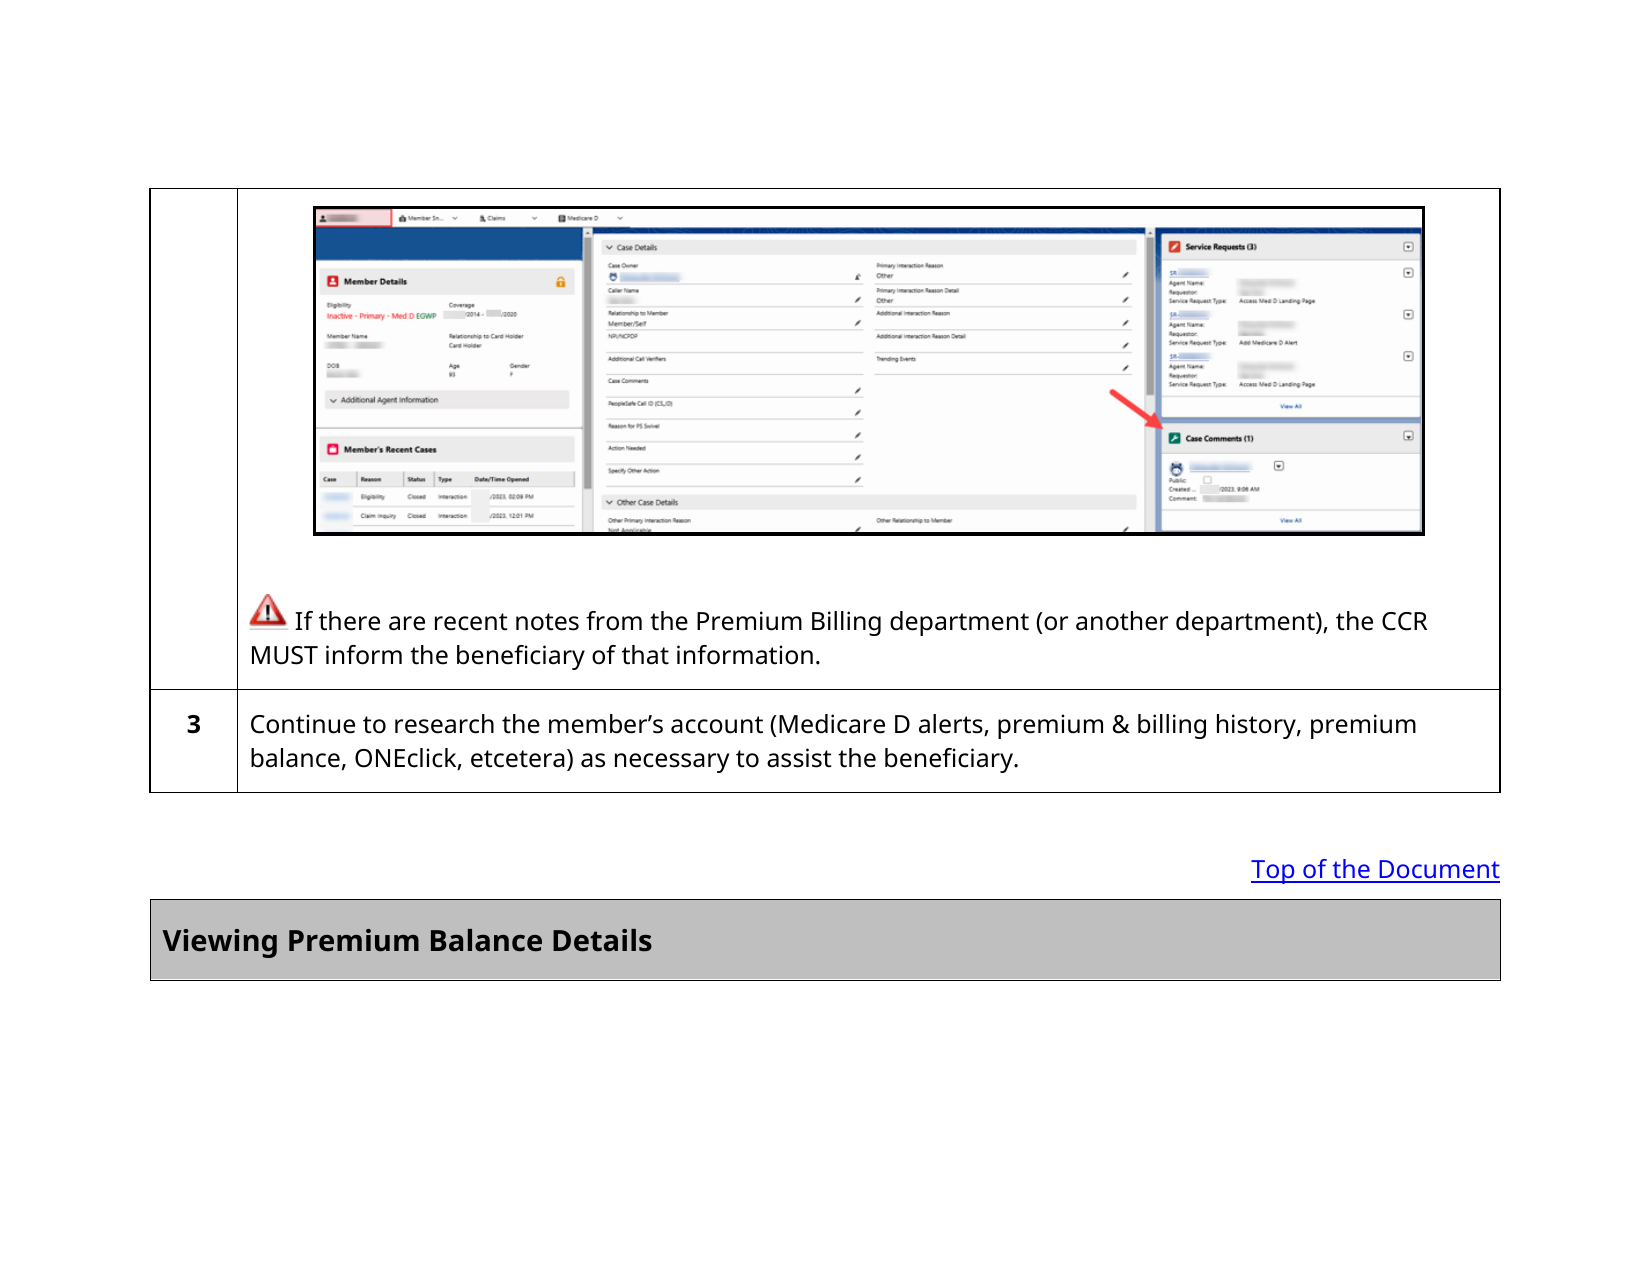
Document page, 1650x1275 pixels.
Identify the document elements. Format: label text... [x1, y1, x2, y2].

table_cell 3 [151, 690, 237, 792]
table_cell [238, 189, 1499, 689]
table_header Viewing Premium Balance Details [151, 900, 1500, 979]
picture [316, 209, 1422, 532]
text Top of the Document [150, 852, 1500, 886]
table_cell 2 [151, 189, 237, 689]
table_cell Continue to research the member’s account (Medicare D alerts, premium & billing history, premium balance, ONEclick, etcetera) as necessary to assist the beneficiary. [238, 690, 1499, 792]
picture [249, 594, 289, 631]
